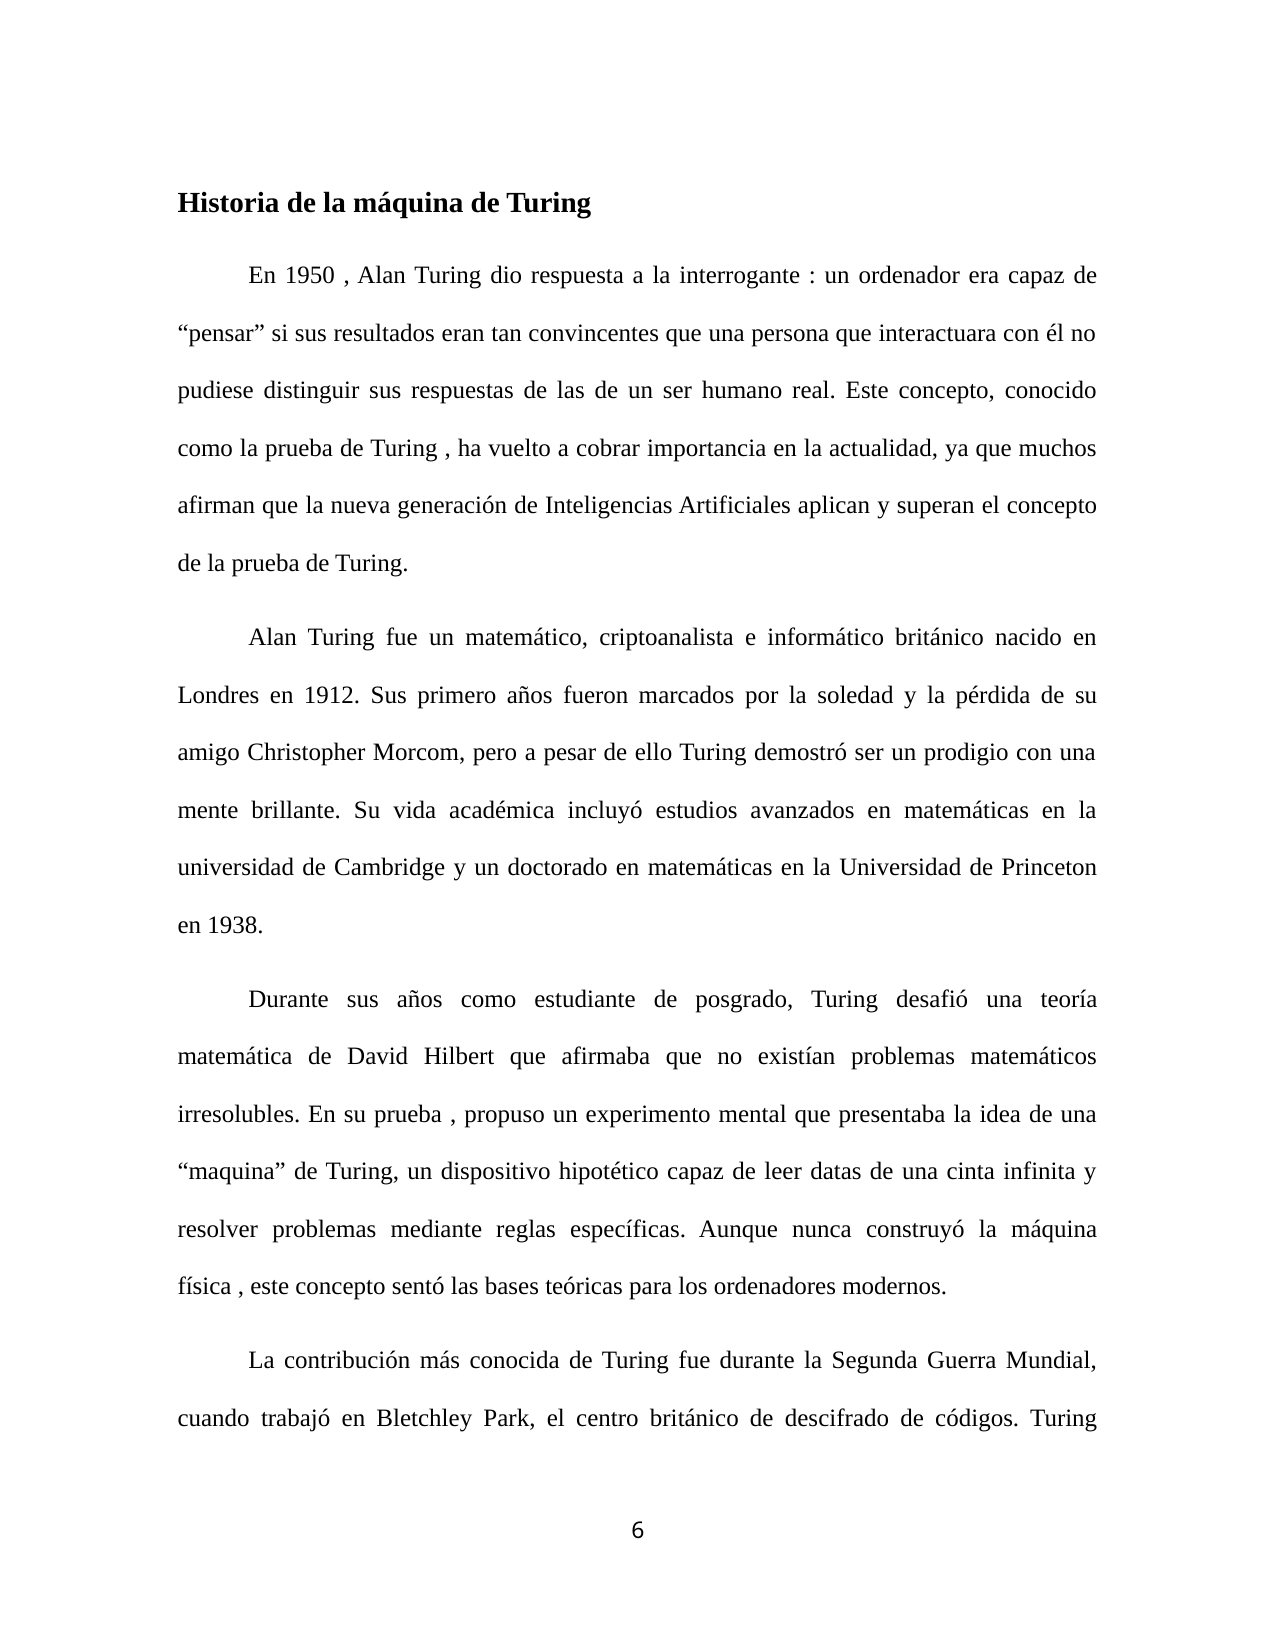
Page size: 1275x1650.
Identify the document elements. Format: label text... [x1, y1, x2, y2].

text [177, 1346, 1098, 1432]
text Alan Turing fue un matemático, criptoanalista e informático británico nacido en Londres en 1912. Sus primero años fueron marcados por la soledad y la pérdida de su amigo Christopher Morcom, pero a pesar de ello Turing demostró ser un prodigio con una mente brillante. Su vida académica incluyó estudios avanzados en matemáticas en la universidad de Cambridge y un doctorado en matemáticas en la Universidad de Princeton en 1938. [177, 622, 1098, 938]
text En 1950 , Alan Turing dio respuesta a la interrogante : un ordenador era capaz de “pensar” si sus resultados eran tan convincentes que una persona que interactuara con él no pudiese distinguir sus respuestas de las de un ser humano real. Este concepto, conocido como la prueba de Turing , ha vuelto a cobrar importancia en la actualidad, ya que muchos afirman que la nueva generación de Inteligencias Artificiales aplican y superan el concepto de la prueba de Turing. [177, 261, 1098, 577]
text Durante sus años como estudiante de posgrado, Turing desafió una teoría matemática de David Hilbert que afirmaba que no existían problemas matemáticos irresolubles. En su prueba , propuso un experimento mental que presentaba la idea de una “maquina” de Turing, un dispositivo hipotético capaz de leer datas de una cinta infinita y resolver problemas mediante reglas específicas. Aunque nunca construyó la máquina física , este concepto sentó las bases teóricas para los ordenadores modernos. [177, 984, 1098, 1300]
subtitle Historia de la máquina de Turing [177, 185, 1098, 219]
